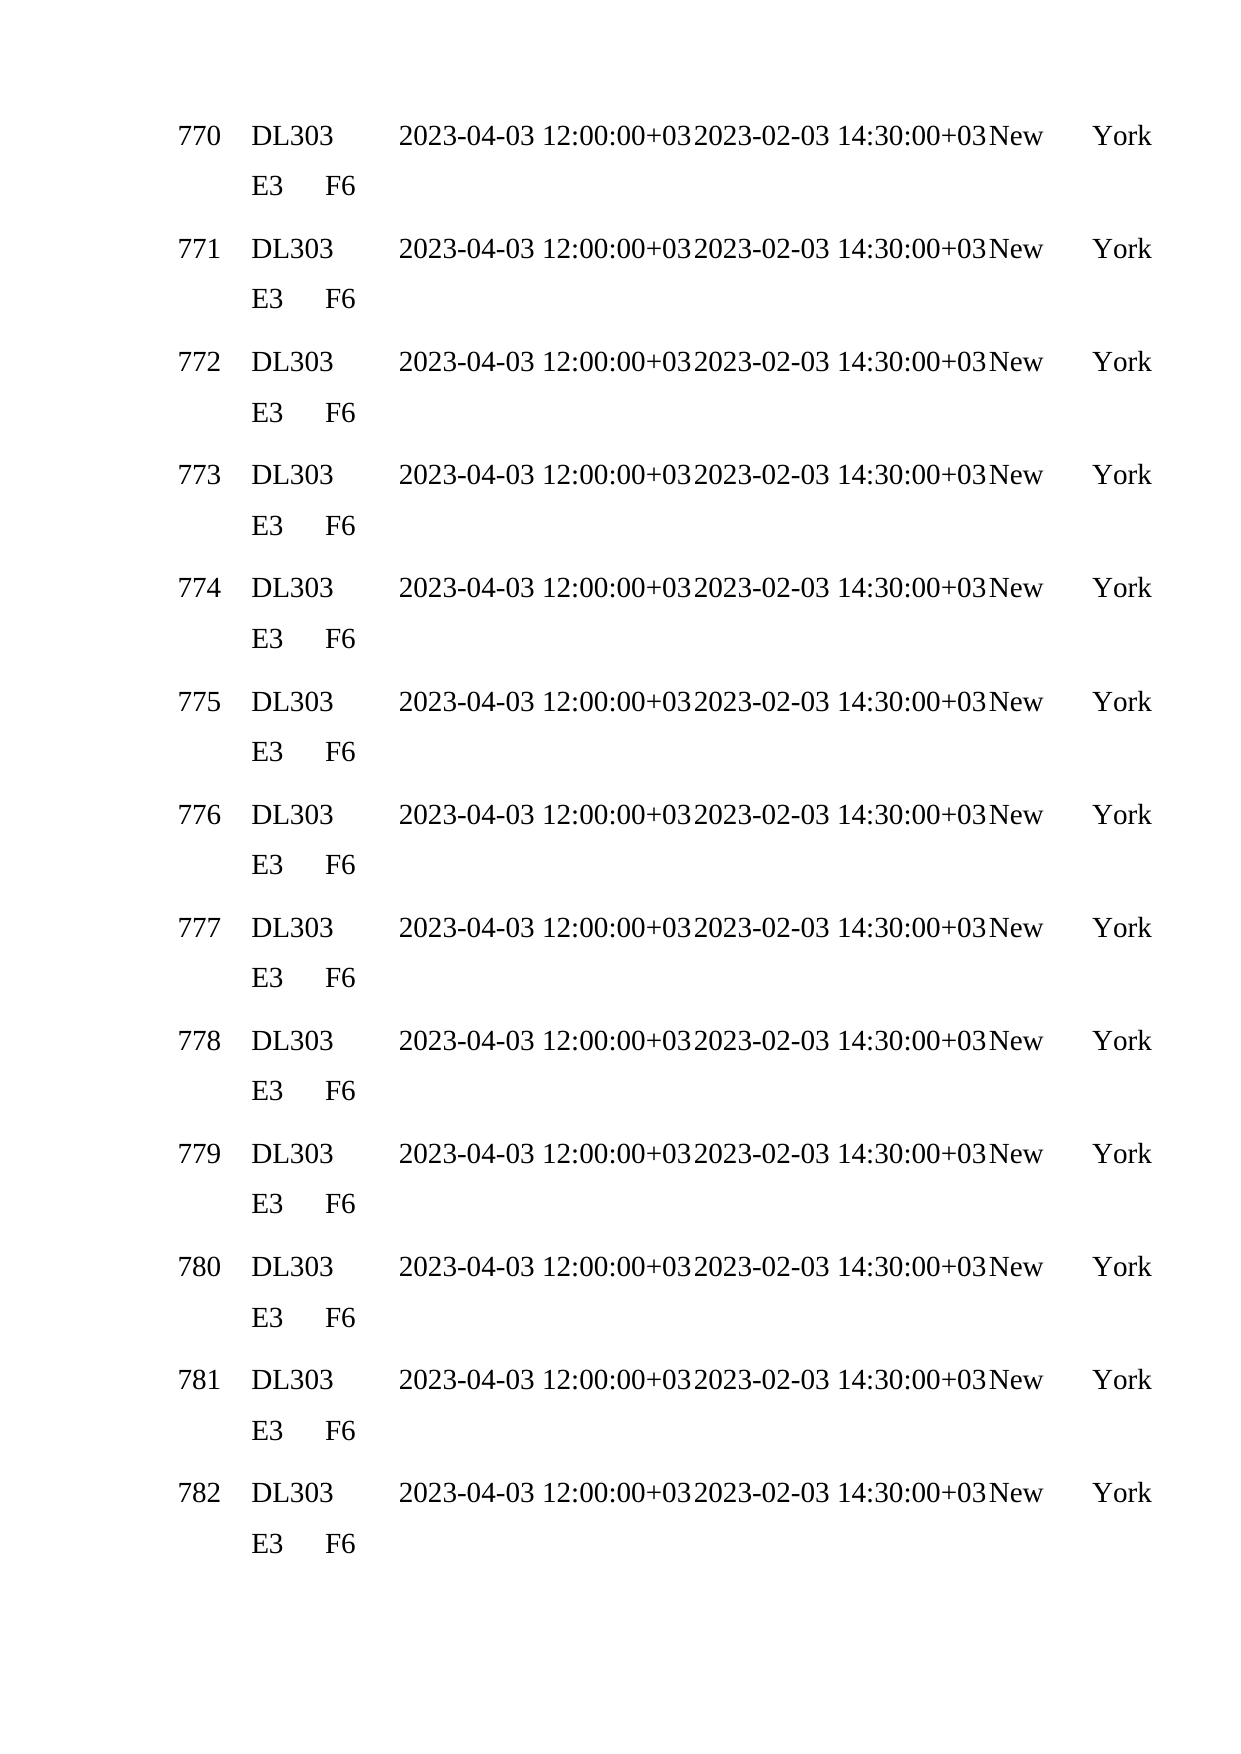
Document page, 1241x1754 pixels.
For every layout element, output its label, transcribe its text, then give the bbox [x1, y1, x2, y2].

text 774 DL303 2023-04-03 12:00:00+03 2023-02-03 14:30:00+03 New York E3 F6 [177, 571, 1152, 654]
text 775 DL303 2023-04-03 12:00:00+03 2023-02-03 14:30:00+03 New York E3 F6 [177, 684, 1152, 768]
text 771 DL303 2023-04-03 12:00:00+03 2023-02-03 14:30:00+03 New York E3 F6 [177, 231, 1152, 315]
text 781 DL303 2023-04-03 12:00:00+03 2023-02-03 14:30:00+03 New York E3 F6 [177, 1362, 1152, 1446]
text 779 DL303 2023-04-03 12:00:00+03 2023-02-03 14:30:00+03 New York E3 F6 [177, 1136, 1152, 1220]
text 776 DL303 2023-04-03 12:00:00+03 2023-02-03 14:30:00+03 New York E3 F6 [177, 797, 1152, 881]
text 777 DL303 2023-04-03 12:00:00+03 2023-02-03 14:30:00+03 New York E3 F6 [177, 910, 1152, 994]
text 778 DL303 2023-04-03 12:00:00+03 2023-02-03 14:30:00+03 New York E3 F6 [177, 1023, 1152, 1107]
text 772 DL303 2023-04-03 12:00:00+03 2023-02-03 14:30:00+03 New York E3 F6 [177, 344, 1152, 428]
text 770 DL303 2023-04-03 12:00:00+03 2023-02-03 14:30:00+03 New York E3 F6 [177, 118, 1152, 202]
text 782 DL303 2023-04-03 12:00:00+03 2023-02-03 14:30:00+03 New York E3 F6 [177, 1476, 1152, 1559]
text 773 DL303 2023-04-03 12:00:00+03 2023-02-03 14:30:00+03 New York E3 F6 [177, 457, 1152, 541]
text 780 DL303 2023-04-03 12:00:00+03 2023-02-03 14:30:00+03 New York E3 F6 [177, 1249, 1152, 1333]
